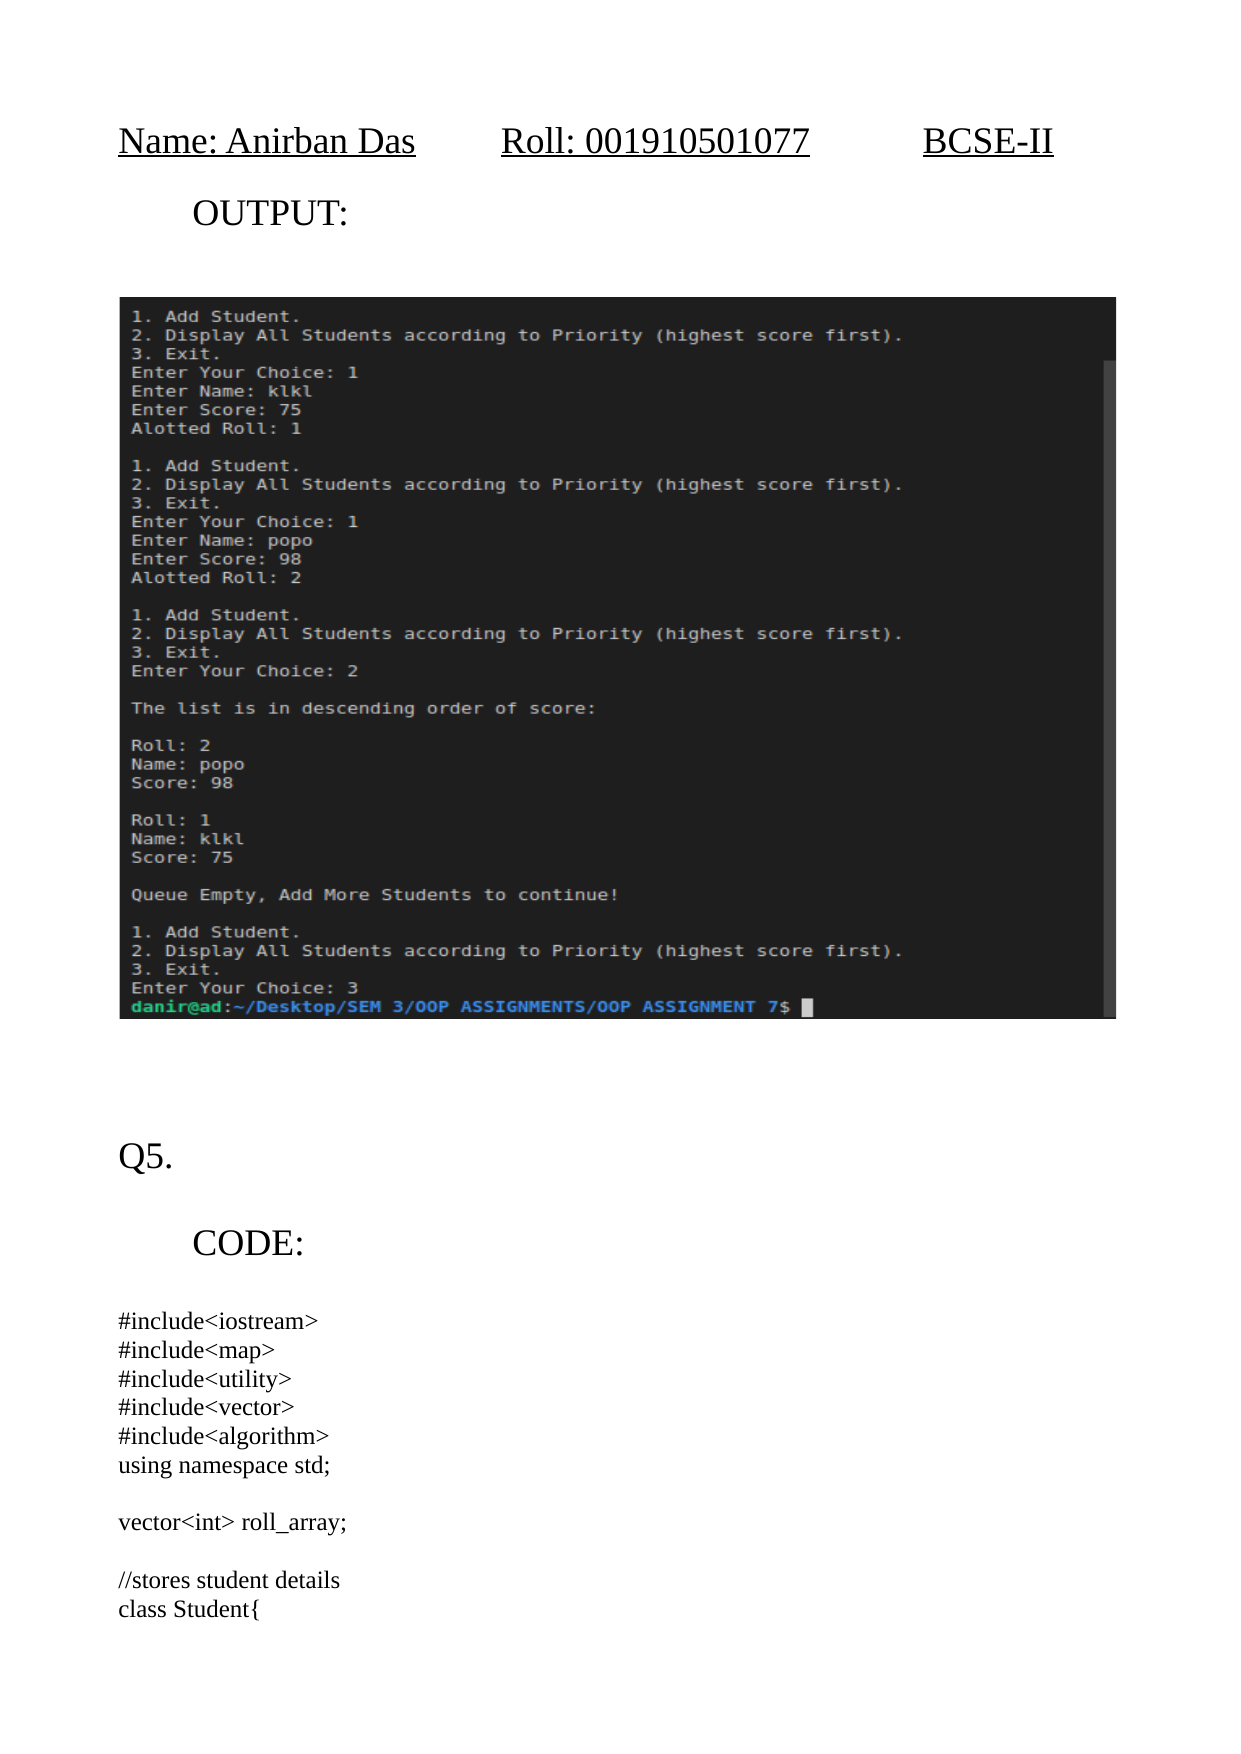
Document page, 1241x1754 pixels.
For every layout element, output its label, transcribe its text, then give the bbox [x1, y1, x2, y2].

text using namespace std; [118, 1450, 1122, 1479]
text OUTPUT: [118, 191, 1122, 234]
picture [119, 297, 1117, 1019]
text class Student{ [118, 1594, 1122, 1622]
text #include<utility> [118, 1364, 1122, 1392]
text #include<algorithm> [118, 1421, 1122, 1450]
text //stores student details [118, 1565, 1122, 1594]
text CODE: [118, 1220, 1122, 1263]
text Q5. [118, 1134, 1122, 1177]
text #include<iostream> [118, 1306, 1122, 1335]
text vector<int> roll_array; [118, 1507, 1122, 1536]
text #include<map> [118, 1335, 1122, 1364]
text #include<vector> [118, 1392, 1122, 1421]
